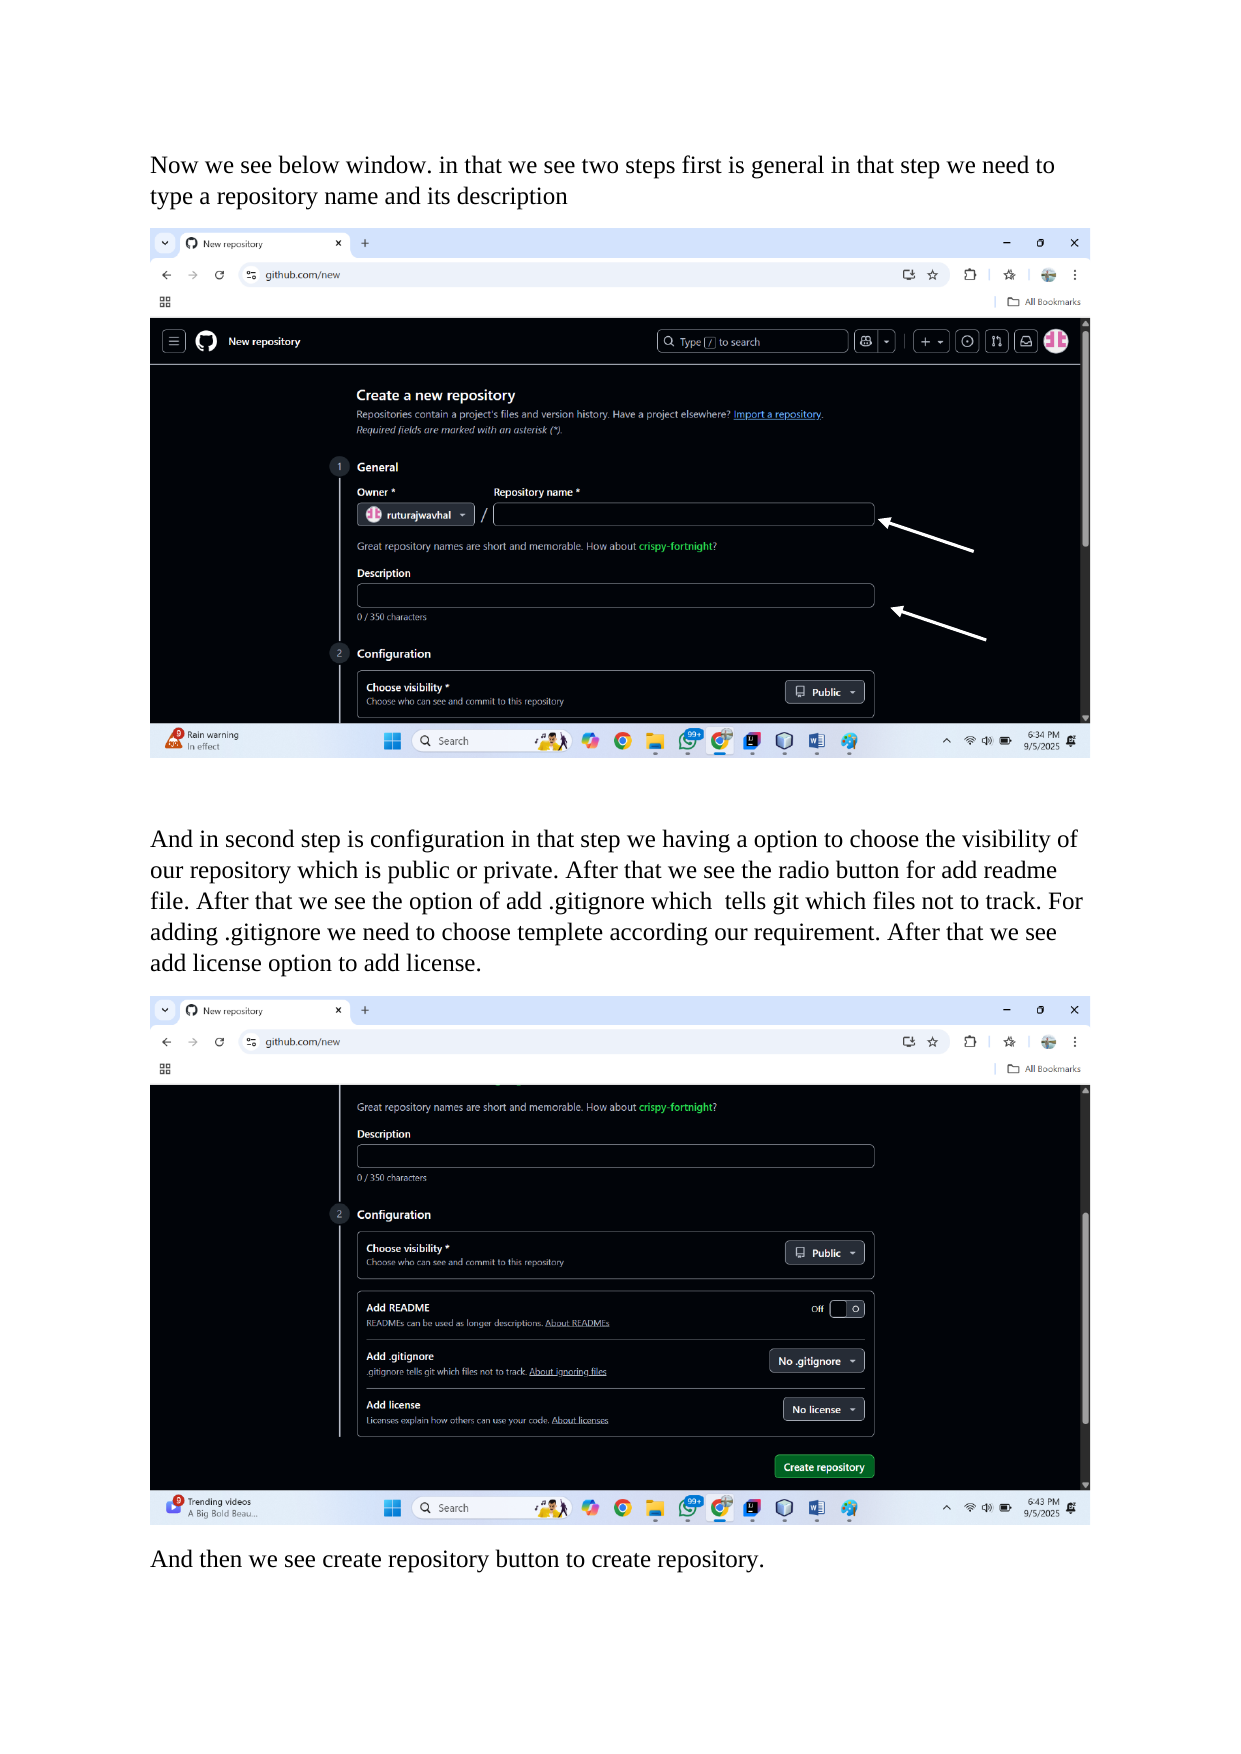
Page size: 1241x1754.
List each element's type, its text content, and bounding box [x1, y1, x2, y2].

text And then we see create repository button to create repository. [150, 1544, 1090, 1572]
text Now we see below window. in that we see two steps first is general in that step we need to type a repository name and its description [150, 150, 1090, 210]
picture [150, 996, 1091, 1525]
text And in second step is configuration in that step we having a option to choose the visibility of our repository which is public or private. After that we see the radio button for add readme file. After that we see the option of add .gitignore which tells git which files not to track. For adding .gitignore we need to choose templete according our requirement. After that we see add license option to add license. [150, 824, 1090, 977]
picture [150, 228, 1091, 758]
